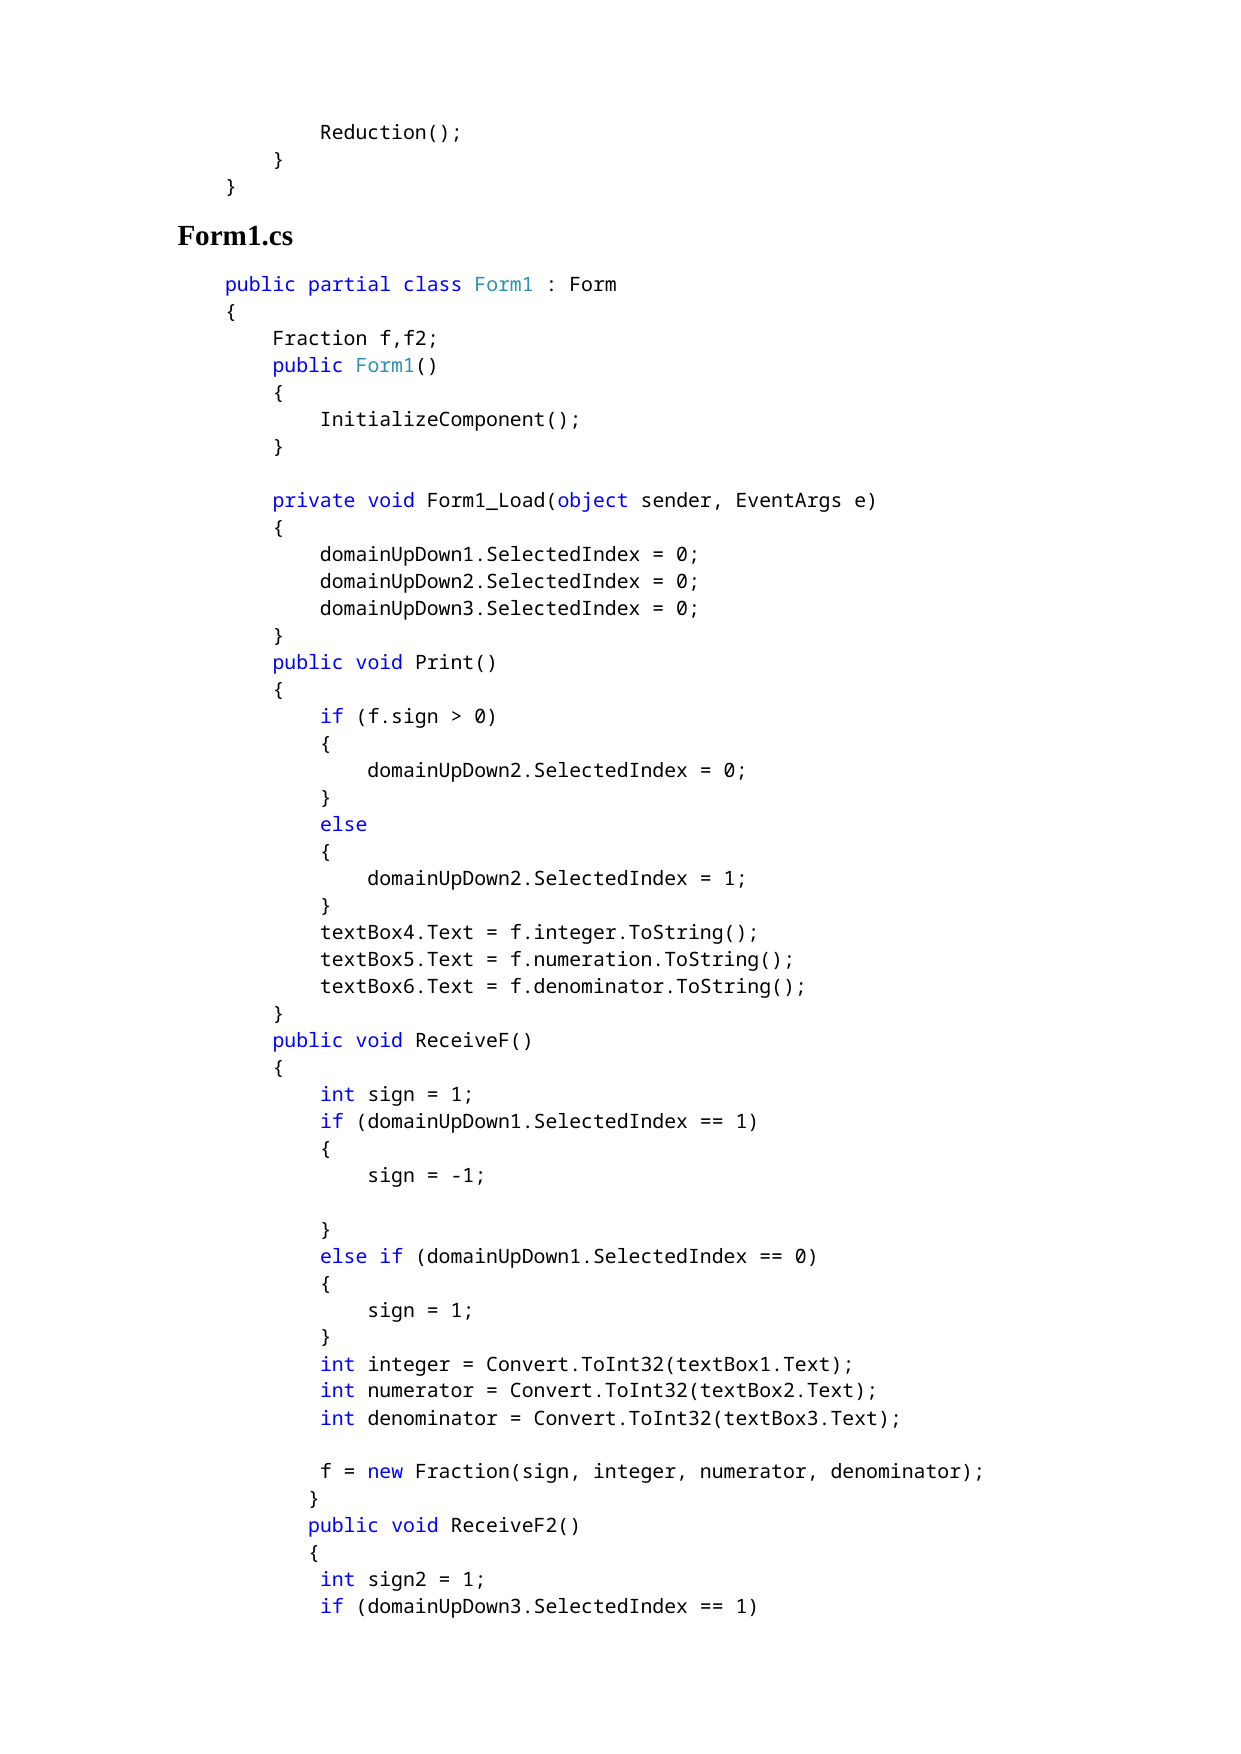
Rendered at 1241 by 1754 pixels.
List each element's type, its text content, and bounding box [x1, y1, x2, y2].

text domainUpDown2.SelectedIndex = 0; [177, 756, 1152, 783]
text textBox5.Text = f.numeration.ToString(); [177, 945, 1152, 972]
text public void Print() [177, 648, 1152, 675]
text { [177, 378, 1152, 406]
text Form1.cs [177, 218, 1152, 251]
text int integer = Convert.ToInt32(textBox1.Text); [177, 1350, 1152, 1377]
text } [177, 783, 1152, 810]
text public partial class Form1 : Form [177, 271, 1152, 298]
text int denominator = Convert.ToInt32(textBox3.Text); [177, 1404, 1152, 1431]
text public void ReceiveF2() [177, 1512, 1152, 1539]
text else if (domainUpDown1.SelectedIndex == 0) [177, 1242, 1152, 1269]
text int sign = 1; [177, 1080, 1152, 1107]
text textBox4.Text = f.integer.ToString(); [177, 918, 1152, 945]
text f = new Fraction(sign, integer, numerator, denominator); [177, 1458, 1152, 1485]
text domainUpDown3.SelectedIndex = 0; [177, 594, 1152, 621]
text } [177, 145, 1152, 172]
text } [177, 891, 1152, 918]
text } [177, 172, 1152, 199]
text { [177, 513, 1152, 540]
text { [177, 1539, 1152, 1566]
text } [177, 999, 1152, 1026]
text if (domainUpDown1.SelectedIndex == 1) [177, 1107, 1152, 1134]
text private void Form1_Load(object sender, EventArgs e) [177, 486, 1152, 513]
text int sign2 = 1; [177, 1566, 1152, 1593]
text if (domainUpDown3.SelectedIndex == 1) [177, 1593, 1152, 1619]
text int numerator = Convert.ToInt32(textBox2.Text); [177, 1377, 1152, 1404]
text textBox6.Text = f.denominator.ToString(); [177, 972, 1152, 999]
text } [177, 621, 1152, 648]
text domainUpDown2.SelectedIndex = 0; [177, 567, 1152, 594]
text InitializeComponent(); [177, 406, 1152, 432]
text } [177, 1215, 1152, 1242]
text { [177, 1269, 1152, 1296]
text public Form1() [177, 352, 1152, 378]
text sign = 1; [177, 1296, 1152, 1323]
text Reduction(); [177, 118, 1152, 145]
text { [177, 1053, 1152, 1080]
text domainUpDown1.SelectedIndex = 0; [177, 540, 1152, 567]
text } [177, 1485, 1152, 1512]
text else [177, 810, 1152, 837]
text { [177, 1134, 1152, 1161]
text public void ReceiveF() [177, 1026, 1152, 1053]
text { [177, 729, 1152, 756]
text } [177, 1323, 1152, 1350]
text } [177, 432, 1152, 459]
text { [177, 298, 1152, 324]
text sign = -1; [177, 1161, 1152, 1188]
text { [177, 837, 1152, 864]
text if (f.sign > 0) [177, 702, 1152, 729]
text { [177, 675, 1152, 702]
text domainUpDown2.SelectedIndex = 1; [177, 864, 1152, 891]
text Fraction f,f2; [177, 324, 1152, 352]
